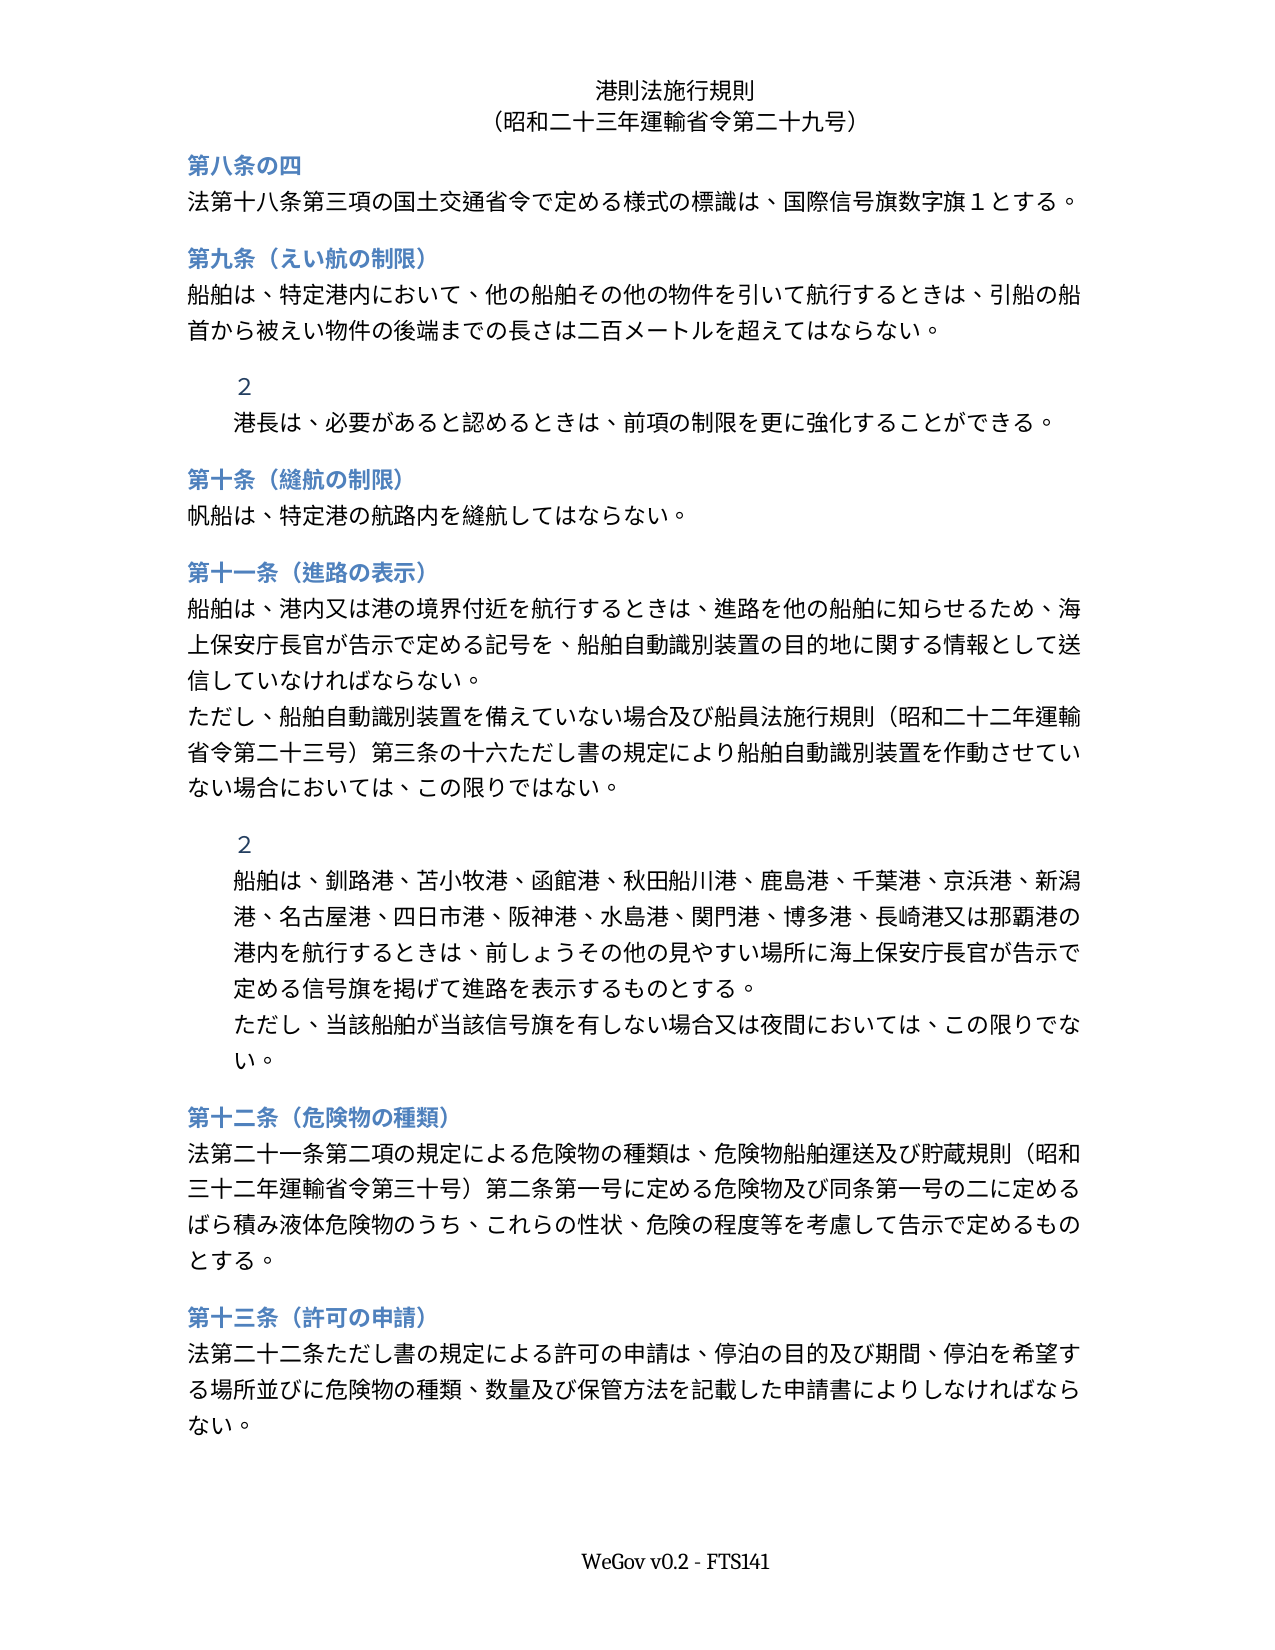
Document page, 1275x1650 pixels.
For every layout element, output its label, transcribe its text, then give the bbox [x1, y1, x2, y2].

text 船舶は、港内又は港の境界付近を航行するときは、進路を他の船舶に知らせるため、海上保安庁長官が告示で定める記号を、船舶自動識別装置の目的地に関する情報として送信していなければならない。 ただし、船舶自動識別装置を備えていない場合及び船員法施行規則（昭和二十二年運輸省令第二十三号）第三条の十六ただし書の規定により船舶自動識別装置を作動させていない場合においては、この限りではない。 [187, 593, 1087, 804]
subtitle 第十二条（危険物の種類） [187, 1102, 1087, 1133]
text 船舶は、特定港内において、他の船舶その他の物件を引いて航行するときは、引船の船首から被えい物件の後端までの長さは二百メートルを超えてはならない。 [187, 279, 1087, 346]
subtitle 第八条の四 [187, 150, 1087, 181]
subtitle 第九条（えい航の制限） [187, 243, 1087, 274]
text 港長は、必要があると認めるときは、前項の制限を更に強化することができる。 [233, 407, 1087, 438]
subtitle 第十三条（許可の申請） [187, 1302, 1087, 1333]
text 法第十八条第三項の国土交通省令で定める様式の標識は、国際信号旗数字旗１とする。 [187, 186, 1087, 217]
text 法第二十一条第二項の規定による危険物の種類は、危険物船舶運送及び貯蔵規則（昭和三十二年運輸省令第三十号）第二条第一号に定める危険物及び同条第一号の二に定めるばら積み液体危険物のうち、これらの性状、危険の程度等を考慮して告示で定めるものとする。 [187, 1137, 1087, 1277]
subtitle ２ [233, 829, 1087, 860]
subtitle 第十条（縫航の制限） [187, 464, 1087, 495]
text 帆船は、特定港の航路内を縫航してはならない。 [187, 500, 1087, 531]
subtitle ２ [233, 371, 1087, 403]
text 法第二十二条ただし書の規定による許可の申請は、停泊の目的及び期間、停泊を希望する場所並びに危険物の種類、数量及び保管方法を記載した申請書によりしなければならない。 [187, 1338, 1087, 1441]
text 船舶は、釧路港、苫小牧港、函館港、秋田船川港、鹿島港、千葉港、京浜港、新潟港、名古屋港、四日市港、阪神港、水島港、関門港、博多港、長崎港又は那覇港の港内を航行するときは、前しょうその他の見やすい場所に海上保安庁長官が告示で定める信号旗を掲げて進路を表示するものとする。 ただし、当該船舶が当該信号旗を有しない場合又は夜間においては、この限りでない。 [233, 865, 1087, 1076]
subtitle 第十一条（進路の表示） [187, 557, 1087, 588]
